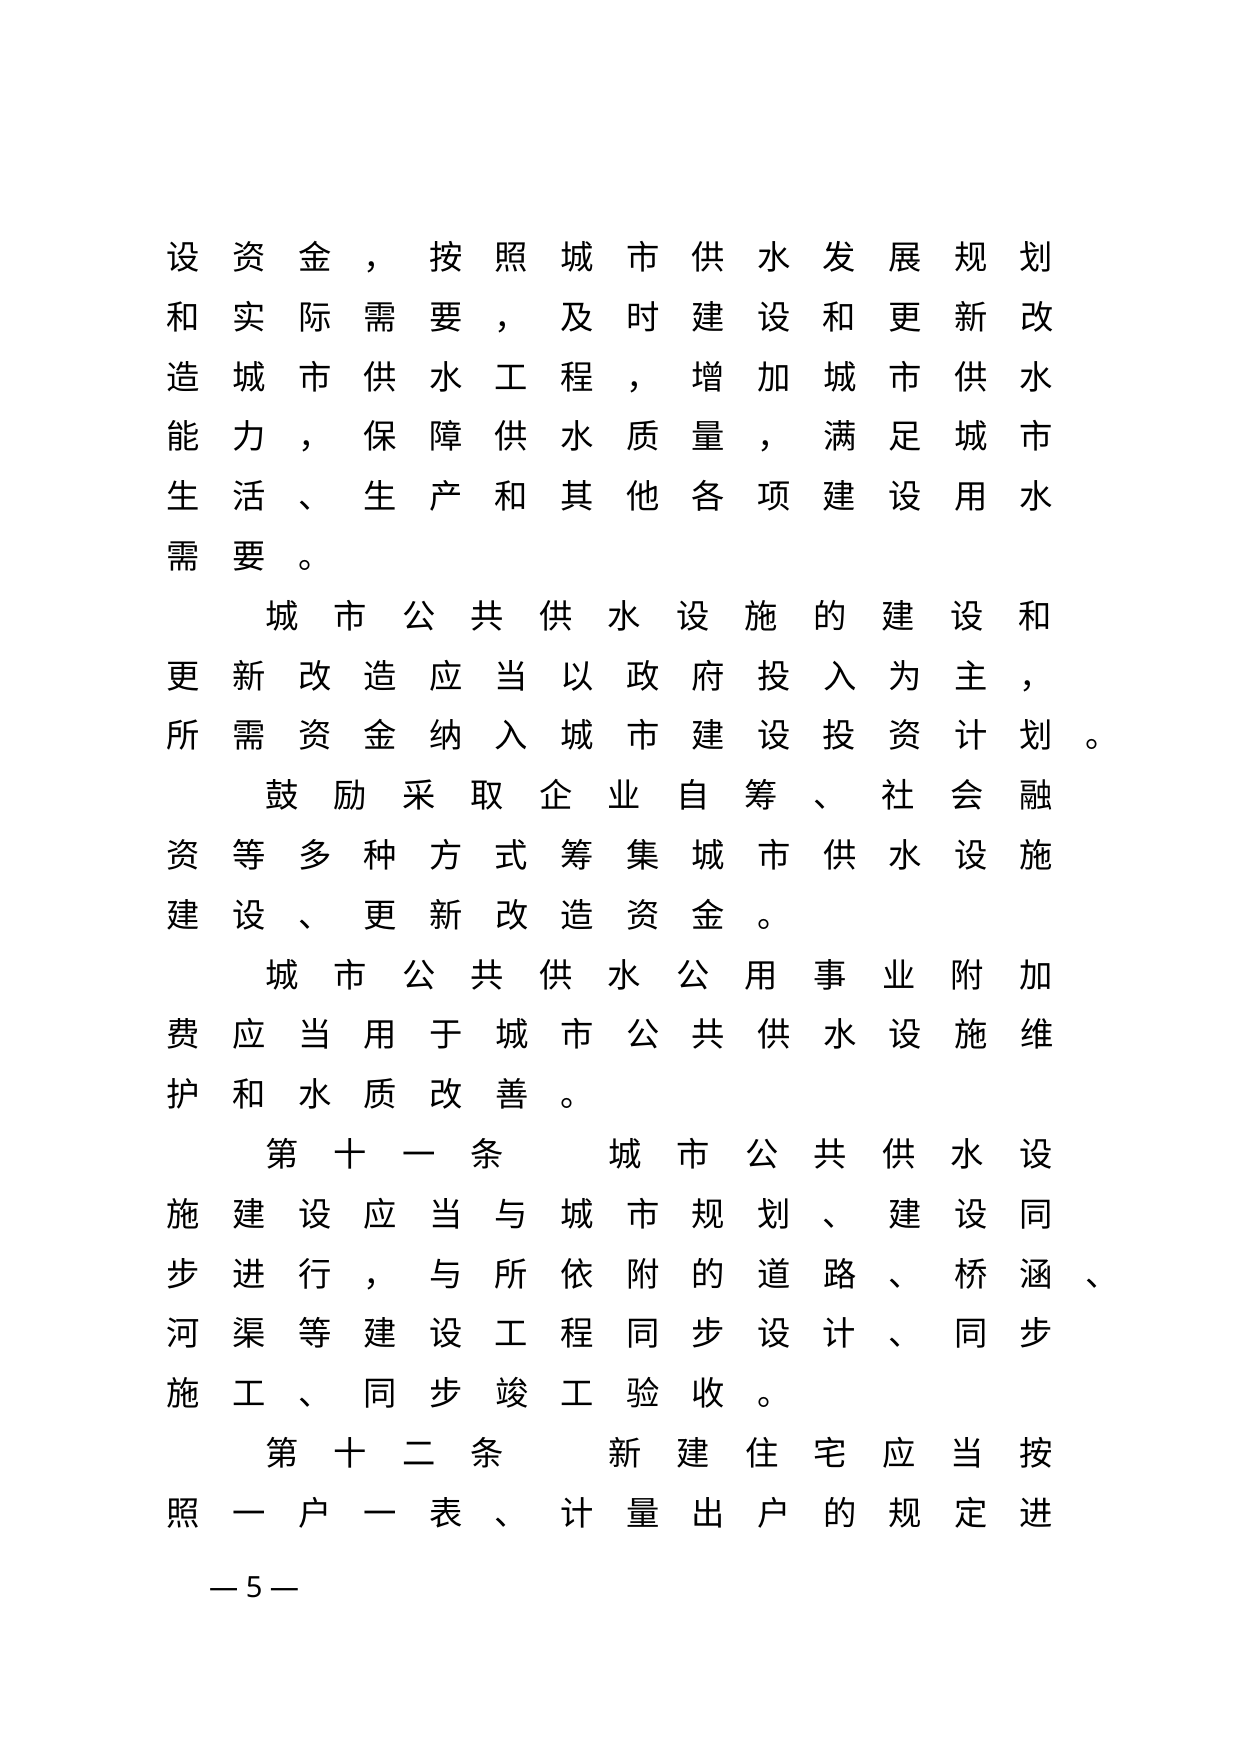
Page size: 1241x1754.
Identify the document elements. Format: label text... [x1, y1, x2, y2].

text 第十一条 城市公共供水设施建设应当与城市规划、建设同步进行，与所依附的道路、桥涵、河渠等建设工程同步设计、同步施工、同步竣工验收。 [167, 1122, 1085, 1421]
text 城市公共供水公用事业附加费应当用于城市公共供水设施维护和水质改善。 [167, 943, 1085, 1122]
text 鼓励采取企业自筹、社会融资等多种方式筹集城市供水设施建设、更新改造资金。 [167, 763, 1085, 943]
text 城市公共供水设施的建设和更新改造应当以政府投入为主，所需资金纳入城市建设投资计划。 [167, 584, 1085, 763]
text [167, 1421, 1085, 1541]
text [167, 225, 1085, 584]
